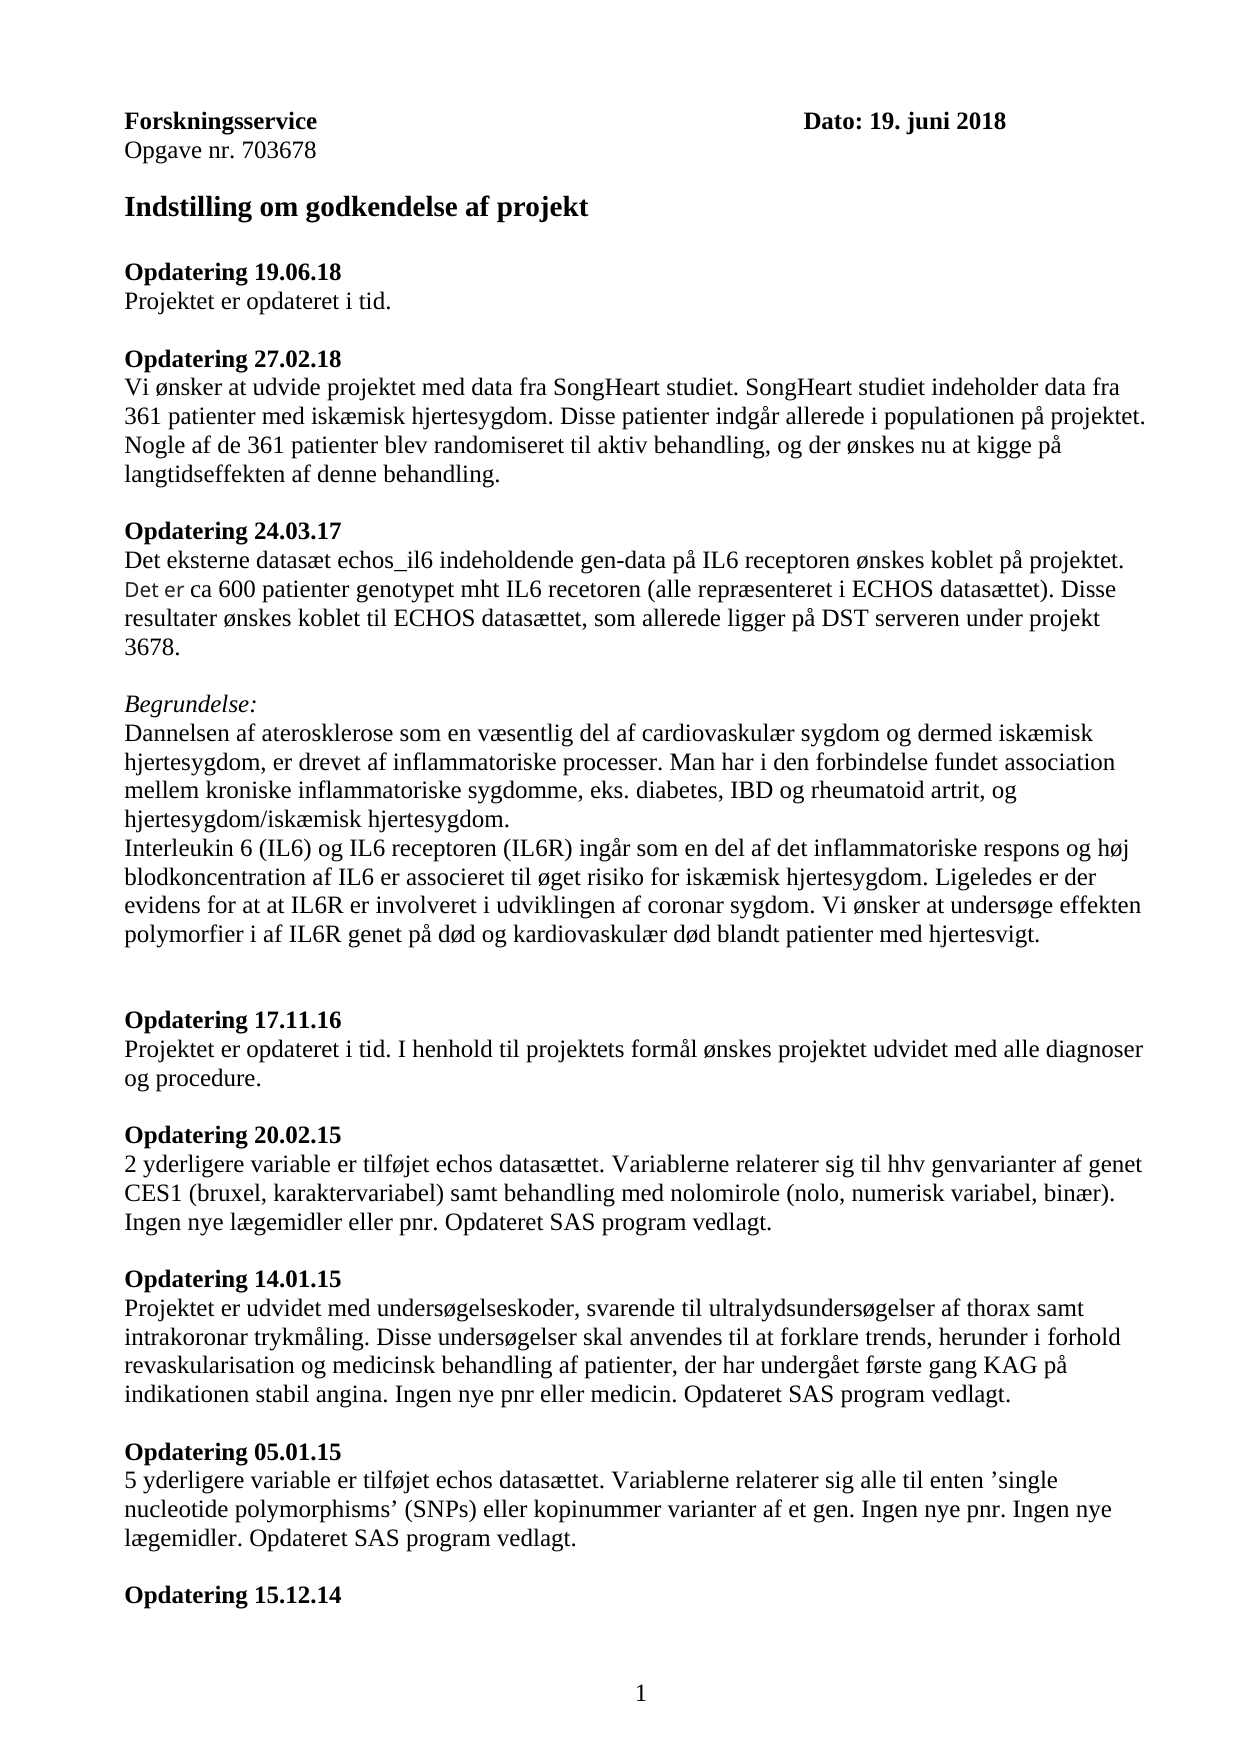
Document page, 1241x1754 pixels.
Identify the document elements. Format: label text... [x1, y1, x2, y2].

text evidens for at at IL6R er involveret i udviklingen af coronar sygdom. Vi ønsker at undersøge effekten polymorfier i af IL6R genet på død og kardiovaskulær død blandt patienter med hjertesvigt. [124, 891, 1157, 948]
subtitle Indstilling om godkendelse af projekt [124, 189, 1157, 222]
text Dannelsen af aterosklerose som en væsentlig del af cardiovaskulær sygdom og dermed iskæmisk hjertesygdom, er drevet af inflammatoriske processer. Man har i den forbindelse fundet association mellem kroniske inflammatoriske sygdomme, eks. diabetes, IBD og rheumatoid artrit, og hjertesygdom/iskæmisk hjertesygdom. [124, 718, 1157, 833]
text Interleukin 6 (IL6) og IL6 receptoren (IL6R) ingår som en del af det inflammatoriske respons og høj blodkoncentration af IL6 er associeret til øget risiko for iskæmisk hjertesygdom. Ligeledes er der [124, 833, 1157, 891]
text 2 yderligere variable er tilføjet echos datasættet. Variablerne relaterer sig til hhv genvarianter af genet CES1 (bruxel, karaktervariabel) samt behandling med nolomirole (nolo, numerisk variabel, binær). Ingen nye lægemidler eller pnr. Opdateret SAS program vedlagt. [124, 1149, 1157, 1236]
text Opdatering 17.11.16 [124, 1006, 1157, 1034]
text Projektet er opdateret i tid. I henhold til projektets formål ønskes projektet udvidet med alle diagnoser og procedure. [124, 1034, 1157, 1092]
text Det eksterne datasæt echos_il6 indeholdende gen-data på IL6 receptoren ønskes koblet på projektet. Det er ca 600 patienter genotypet mht IL6 recetoren (alle repræsenteret i ECHOS datasættet). Disse resultater ønskes koblet til ECHOS datasættet, som allerede ligger på DST serveren under projekt 3678. [124, 545, 1157, 661]
text Vi ønsker at udvide projektet med data fra SongHeart studiet. SongHeart studiet indeholder data fra 361 patienter med iskæmisk hjertesygdom. Disse patienter indgår allerede i populationen på projektet. Nogle af de 361 patienter blev randomiseret til aktiv behandling, og der ønskes nu at kigge på langtidseffekten af denne behandling. [124, 372, 1157, 487]
text Opdatering 27.02.18 [124, 344, 1157, 372]
text 5 yderligere variable er tilføjet echos datasættet. Variablerne relaterer sig alle til enten ’single nucleotide polymorphisms’ (SNPs) eller kopinummer varianter af et gen. Ingen nye pnr. Ingen nye lægemidler. Opdateret SAS program vedlagt. [124, 1466, 1157, 1552]
text Projektet er opdateret i tid. [124, 286, 1157, 315]
subtitle Forskningsservice Dato: 19. juni 2018 [124, 106, 1157, 135]
text Opgave nr. 703678 [124, 135, 1157, 164]
text Begrundelse: [124, 689, 1157, 718]
text Opdatering 05.01.15 [124, 1437, 1157, 1466]
text Projektet er udvidet med undersøgelseskoder, svarende til ultralydsundersøgelser af thorax samt intrakoronar trykmåling. Disse undersøgelser skal anvendes til at forklare trends, herunder i forhold revaskularisation og medicinsk behandling af patienter, der har undergået første gang KAG på indikationen stabil angina. Ingen nye pnr eller medicin. Opdateret SAS program vedlagt. [124, 1293, 1157, 1408]
text Opdatering 20.02.15 [124, 1121, 1157, 1149]
text Opdatering 14.01.15 [124, 1264, 1157, 1293]
text Opdatering 24.03.17 [124, 516, 1157, 545]
text Opdatering 15.12.14 [124, 1581, 1157, 1609]
text Opdatering 19.06.18 [124, 257, 1157, 286]
